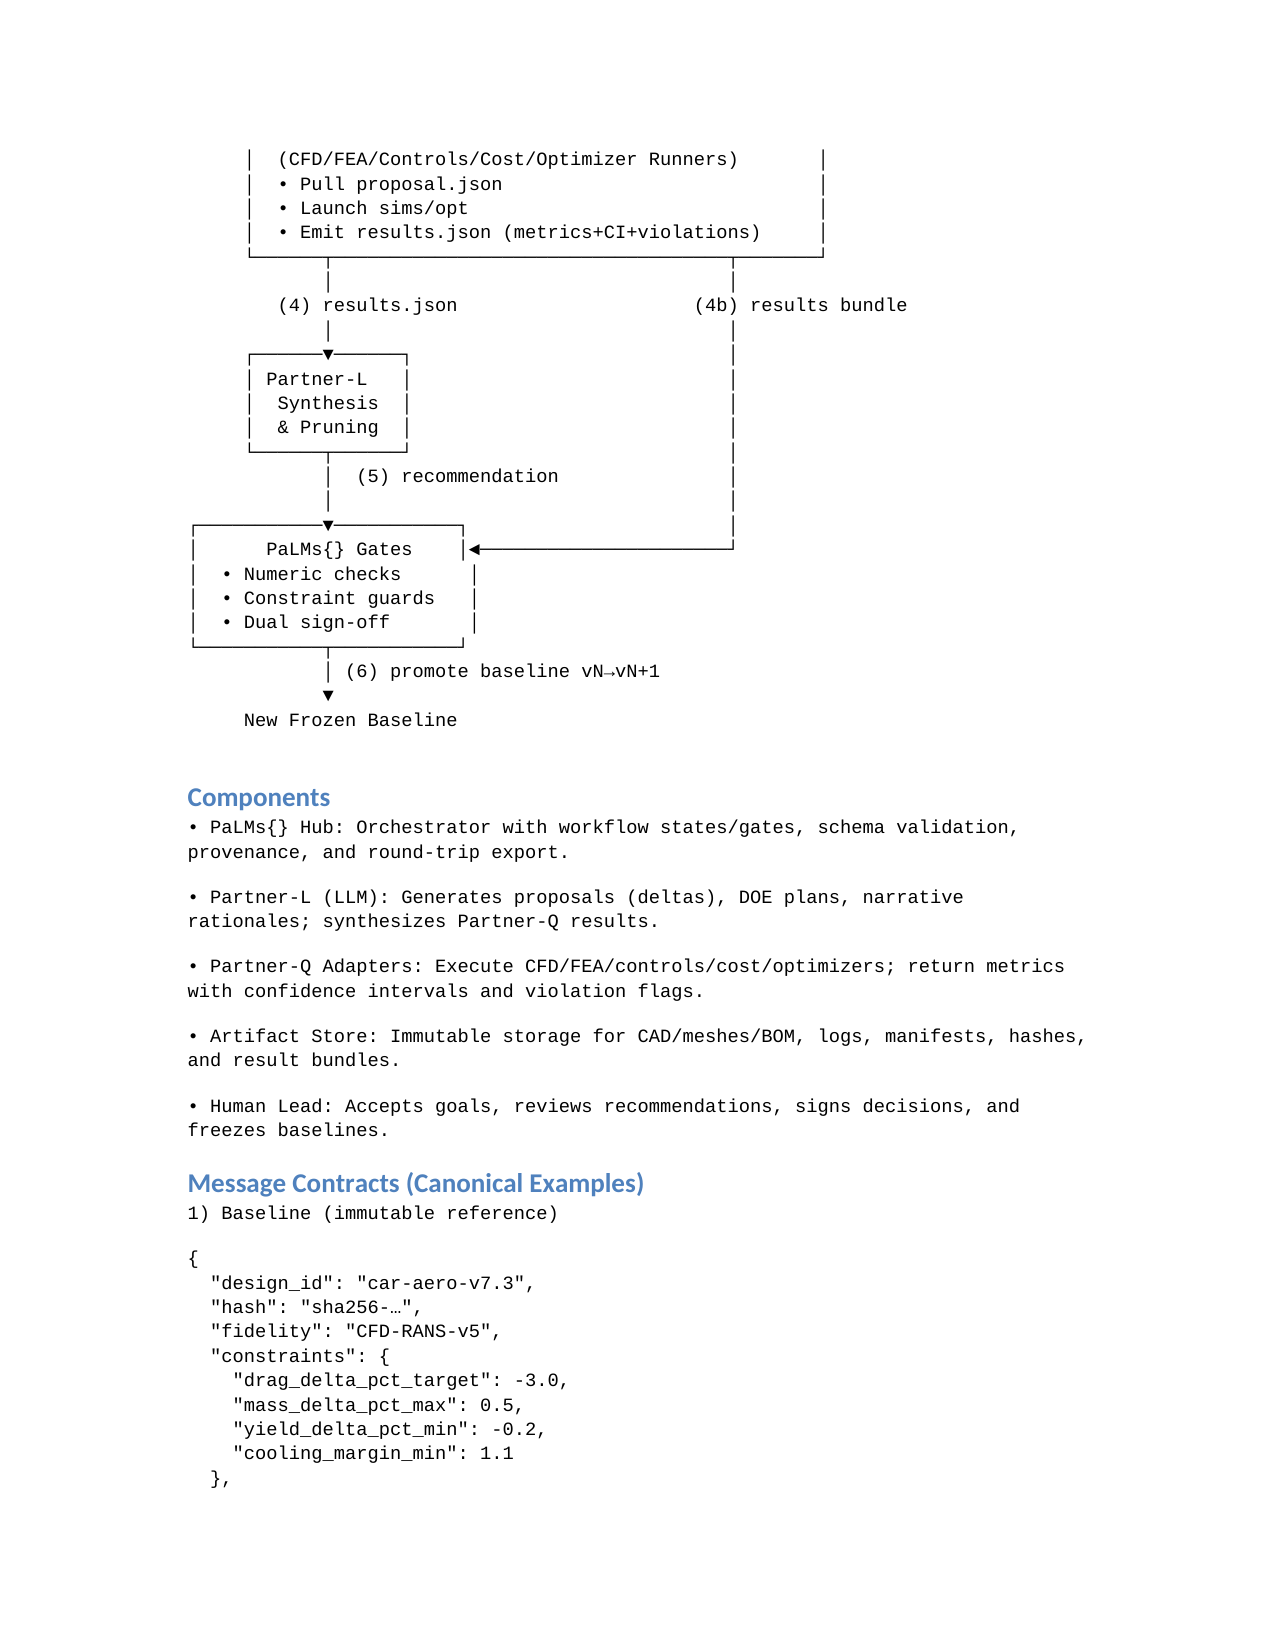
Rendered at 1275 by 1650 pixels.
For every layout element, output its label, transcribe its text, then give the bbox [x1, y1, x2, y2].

subtitle Message Contracts (Canonical Examples) [187, 1166, 1087, 1199]
text • Partner‑Q Adapters: Execute CFD/FEA/controls/cost/optimizers; return metrics with confidence intervals and violation flags. [187, 957, 1087, 1003]
subtitle Components [187, 780, 1087, 813]
text • PaLMs{} Hub: Orchestrator with workflow states/gates, schema validation, provenance, and round‑trip export. [187, 818, 1087, 864]
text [187, 1249, 1087, 1490]
text 1) Baseline (immutable reference) [187, 1204, 1087, 1225]
text • Partner‑L (LLM): Generates proposals (deltas), DOE plans, narrative rationales; synthesizes Partner‑Q results. [187, 888, 1087, 933]
text • Human Lead: Accepts goals, reviews recommendations, signs decisions, and freezes baselines. [187, 1096, 1087, 1142]
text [187, 150, 1087, 756]
text • Artifact Store: Immutable storage for CAD/meshes/BOM, logs, manifests, hashes, and result bundles. [187, 1027, 1087, 1072]
